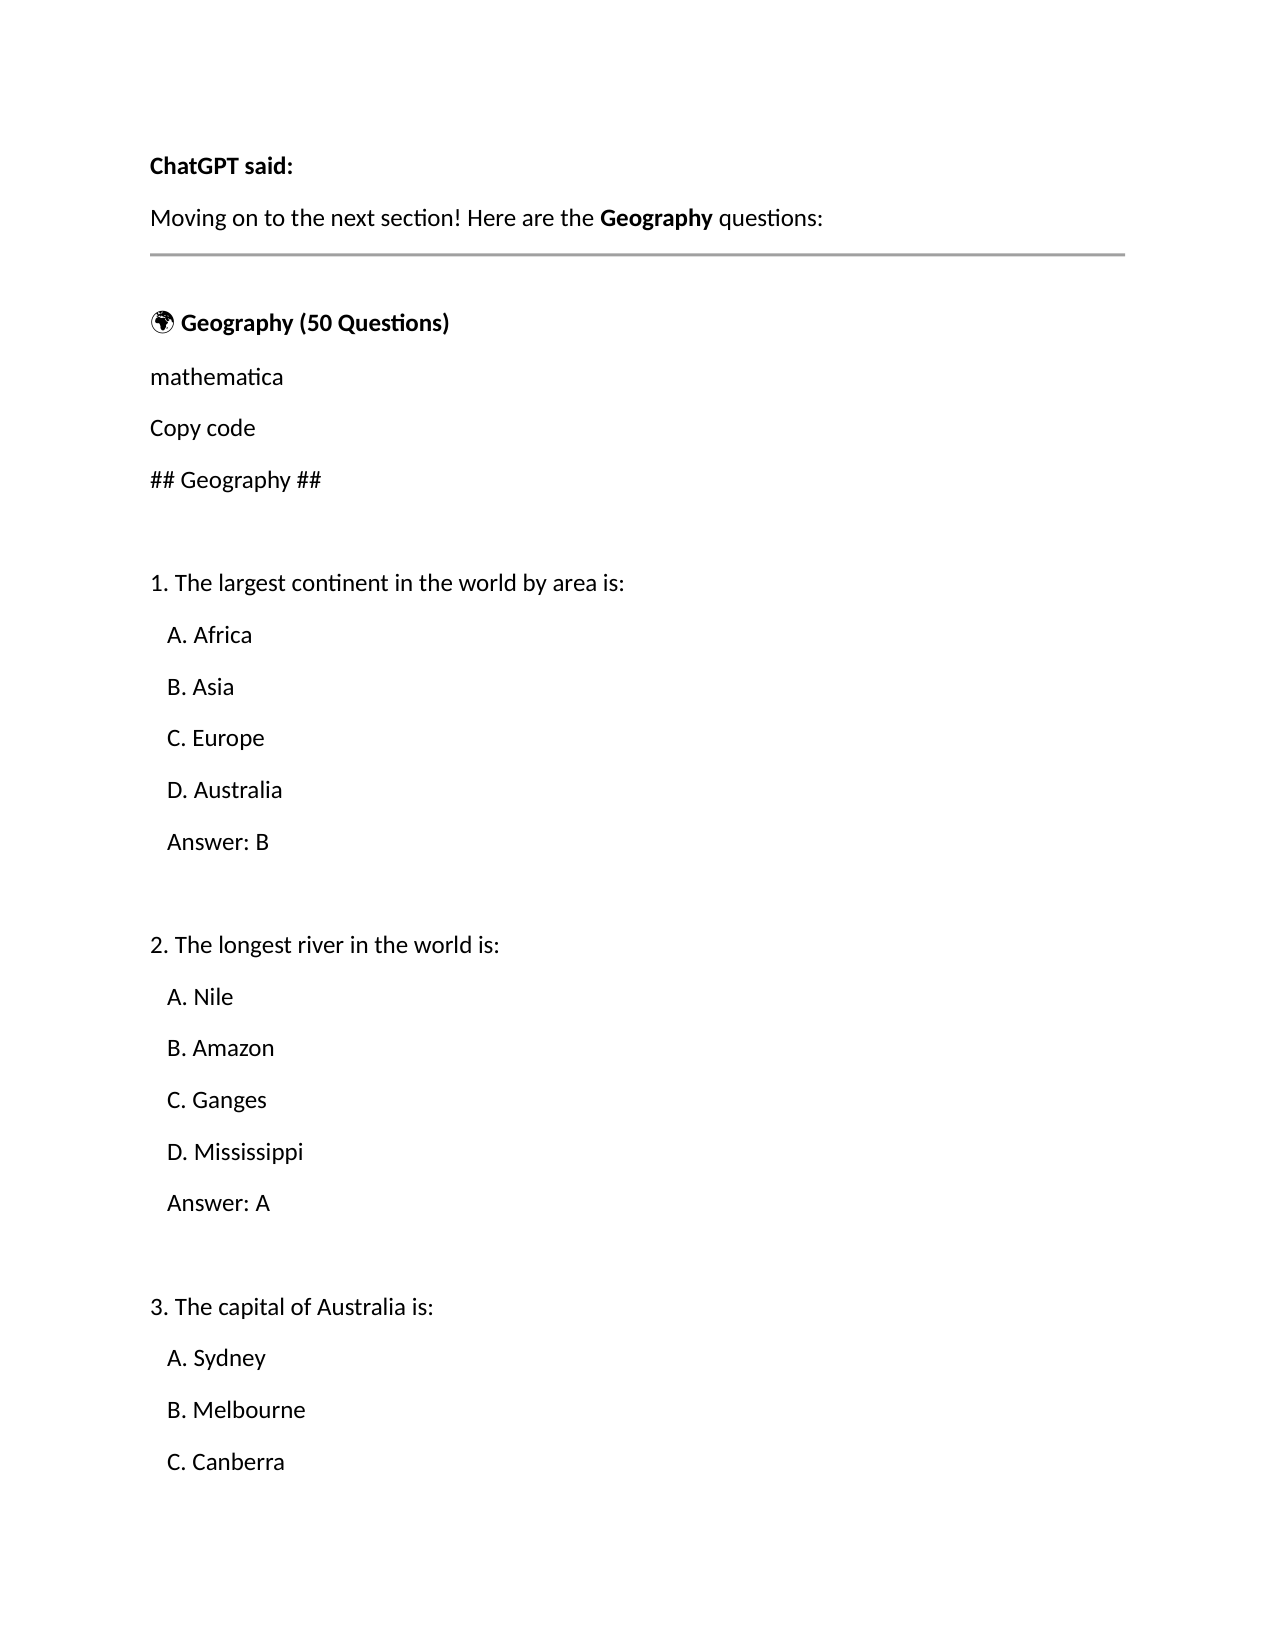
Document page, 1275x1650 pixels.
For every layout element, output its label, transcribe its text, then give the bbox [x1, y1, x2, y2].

text 🌍 Geography (50 Questions) [150, 305, 1125, 339]
text B. Amazon [150, 1032, 1125, 1063]
text C. Canberra [150, 1446, 1125, 1476]
text A. Sydney [150, 1342, 1125, 1373]
text 3. The capital of Australia is: [150, 1291, 1125, 1321]
text Moving on to the next section! Here are the Geography questions: [150, 202, 1125, 232]
text Answer: A [150, 1187, 1125, 1218]
text Copy code [150, 412, 1125, 443]
text Answer: B [150, 826, 1125, 856]
text C. Europe [150, 722, 1125, 753]
text D. Australia [150, 774, 1125, 805]
text 2. The longest river in the world is: [150, 929, 1125, 960]
text 1. The largest continent in the world by area is: [150, 567, 1125, 598]
text ChatGPT said: [150, 150, 1125, 181]
text C. Ganges [150, 1084, 1125, 1115]
text B. Melbourne [150, 1394, 1125, 1425]
text B. Asia [150, 671, 1125, 701]
text ## Geography ## [150, 464, 1125, 495]
text A. Nile [150, 981, 1125, 1011]
text A. Africa [150, 619, 1125, 650]
text mathematica [150, 361, 1125, 391]
text D. Mississippi [150, 1136, 1125, 1166]
